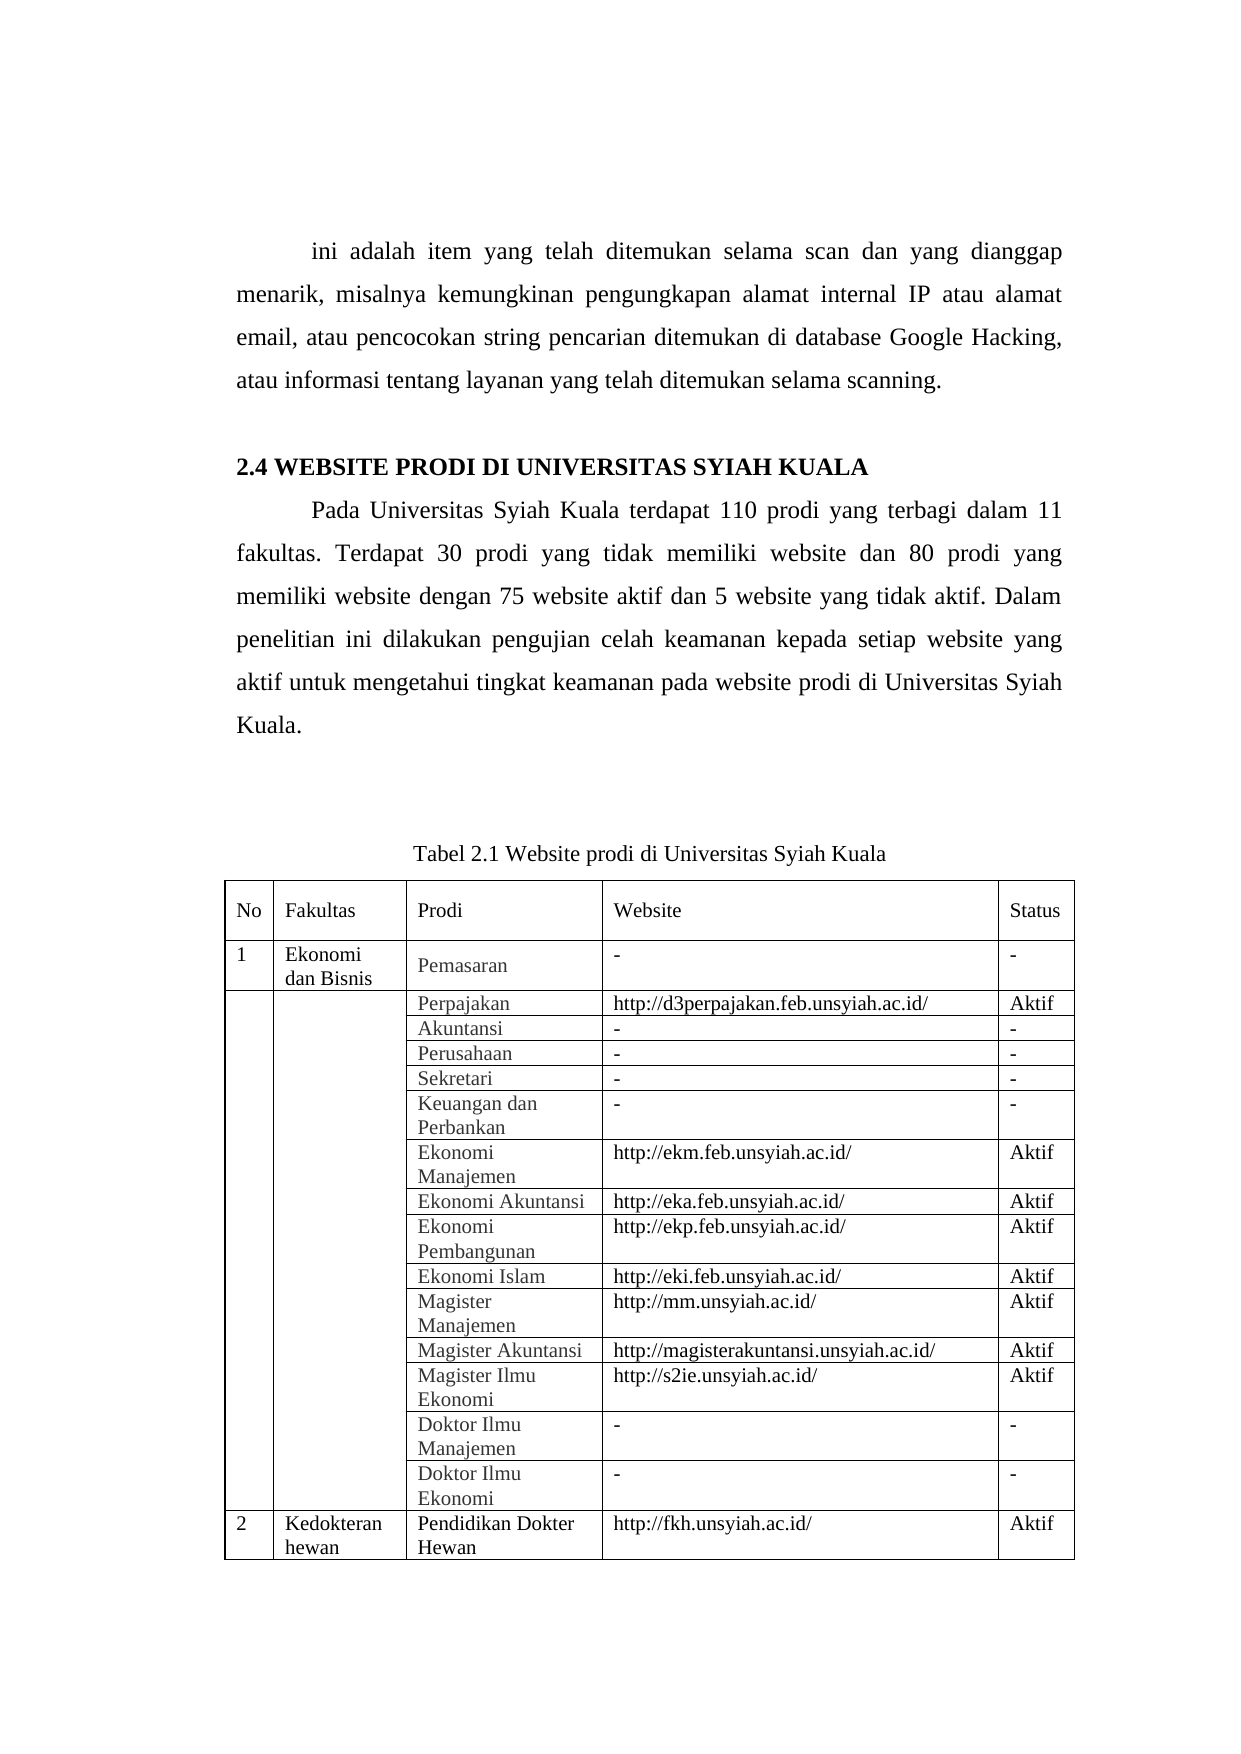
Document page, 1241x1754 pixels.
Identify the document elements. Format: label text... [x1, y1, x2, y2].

table_cell Keuangan dan Perbankan [407, 1091, 602, 1139]
table_cell http://eki.feb.unsyiah.ac.id/ [603, 1264, 998, 1288]
table_cell Ekonomi Manajemen [407, 1140, 602, 1188]
table_cell Aktif [999, 991, 1074, 1015]
table_cell 2 [226, 1511, 273, 1559]
table_cell Perpajakan [407, 991, 602, 1015]
table_cell - [603, 1041, 998, 1065]
table_cell Perusahaan [407, 1041, 602, 1065]
table_cell Magister Manajemen [407, 1289, 602, 1337]
table_cell - [999, 1016, 1074, 1040]
table_cell [226, 991, 273, 1509]
table_cell Magister Akuntansi [407, 1338, 602, 1362]
text Tabel 2.1 Website prodi di Universitas Syiah Kuala [236, 840, 1063, 866]
table_cell Aktif [999, 1215, 1074, 1263]
text Pada Universitas Syiah Kuala terdapat 110 prodi yang terbagi dalam 11 fakultas. Terdapat 30 prodi yang tidak memiliki website dan 80 prodi yang memiliki website dengan 75 website aktif dan 5 website yang tidak aktif. Dalam penelitian ini dilakukan pengujian celah keamanan kepada setiap website yang aktif untuk mengetahui tingkat keamanan pada website prodi di Universitas Syiah Kuala. [236, 495, 1063, 739]
table_cell http://ekm.feb.unsyiah.ac.id/ [603, 1140, 998, 1188]
table_cell - [603, 1461, 998, 1509]
table_cell http://fkh.unsyiah.ac.id/ [603, 1511, 998, 1559]
table_header Website [603, 881, 998, 940]
table_cell Aktif [999, 1363, 1074, 1411]
table_cell Aktif [999, 1289, 1074, 1337]
table_cell Aktif [999, 1511, 1074, 1559]
table_cell Pendidikan Dokter Hewan [407, 1511, 602, 1559]
table_cell [274, 991, 406, 1509]
table_cell Sekretari [407, 1066, 602, 1090]
table_cell Doktor Ilmu Ekonomi [407, 1461, 602, 1509]
table_cell Doktor Ilmu Manajemen [407, 1412, 602, 1460]
table_cell - [999, 1041, 1074, 1065]
table_cell http://magisterakuntansi.unsyiah.ac.id/ [603, 1338, 998, 1362]
table_cell - [999, 1066, 1074, 1090]
text 2.4 WEBSITE PRODI DI UNIVERSITAS SYIAH KUALA [236, 452, 1063, 481]
table_cell - [999, 1091, 1074, 1139]
table_cell Kedokteran hewan [274, 1511, 406, 1559]
table_cell http://ekp.feb.unsyiah.ac.id/ [603, 1215, 998, 1263]
table_cell Aktif [999, 1264, 1074, 1288]
table_cell Ekonomi Pembangunan [407, 1215, 602, 1263]
table_cell http://d3perpajakan.feb.unsyiah.ac.id/ [603, 991, 998, 1015]
table_cell Ekonomi dan Bisnis [274, 941, 406, 989]
table_cell Akuntansi [407, 1016, 602, 1040]
table_cell - [603, 941, 998, 989]
table_cell http://mm.unsyiah.ac.id/ [603, 1289, 998, 1337]
table_cell Magister Ilmu Ekonomi [407, 1363, 602, 1411]
table_cell - [603, 1016, 998, 1040]
table_cell - [603, 1412, 998, 1460]
text ini adalah item yang telah ditemukan selama scan dan yang dianggap menarik, misalnya kemungkinan pengungkapan alamat internal IP atau alamat email, atau pencocokan string pencarian ditemukan di database Google Hacking, atau informasi tentang layanan yang telah ditemukan selama scanning. [236, 236, 1063, 394]
table_cell - [999, 1412, 1074, 1460]
table_cell - [603, 1066, 998, 1090]
table_header Status [999, 881, 1074, 940]
table_cell - [603, 1091, 998, 1139]
table_cell Ekonomi Islam [407, 1264, 602, 1288]
table_cell Pemasaran [407, 941, 602, 989]
table_cell 1 [226, 941, 273, 989]
table_cell - [999, 941, 1074, 989]
table_cell Aktif [999, 1140, 1074, 1188]
table_header No [226, 881, 273, 940]
table_cell Ekonomi Akuntansi [407, 1189, 602, 1213]
table_header Fakultas [274, 881, 406, 940]
table_header Prodi [407, 881, 602, 940]
table_cell http://eka.feb.unsyiah.ac.id/ [603, 1189, 998, 1213]
table_cell Aktif [999, 1189, 1074, 1213]
table_cell - [999, 1461, 1074, 1509]
table_cell Aktif [999, 1338, 1074, 1362]
table_cell http://s2ie.unsyiah.ac.id/ [603, 1363, 998, 1411]
